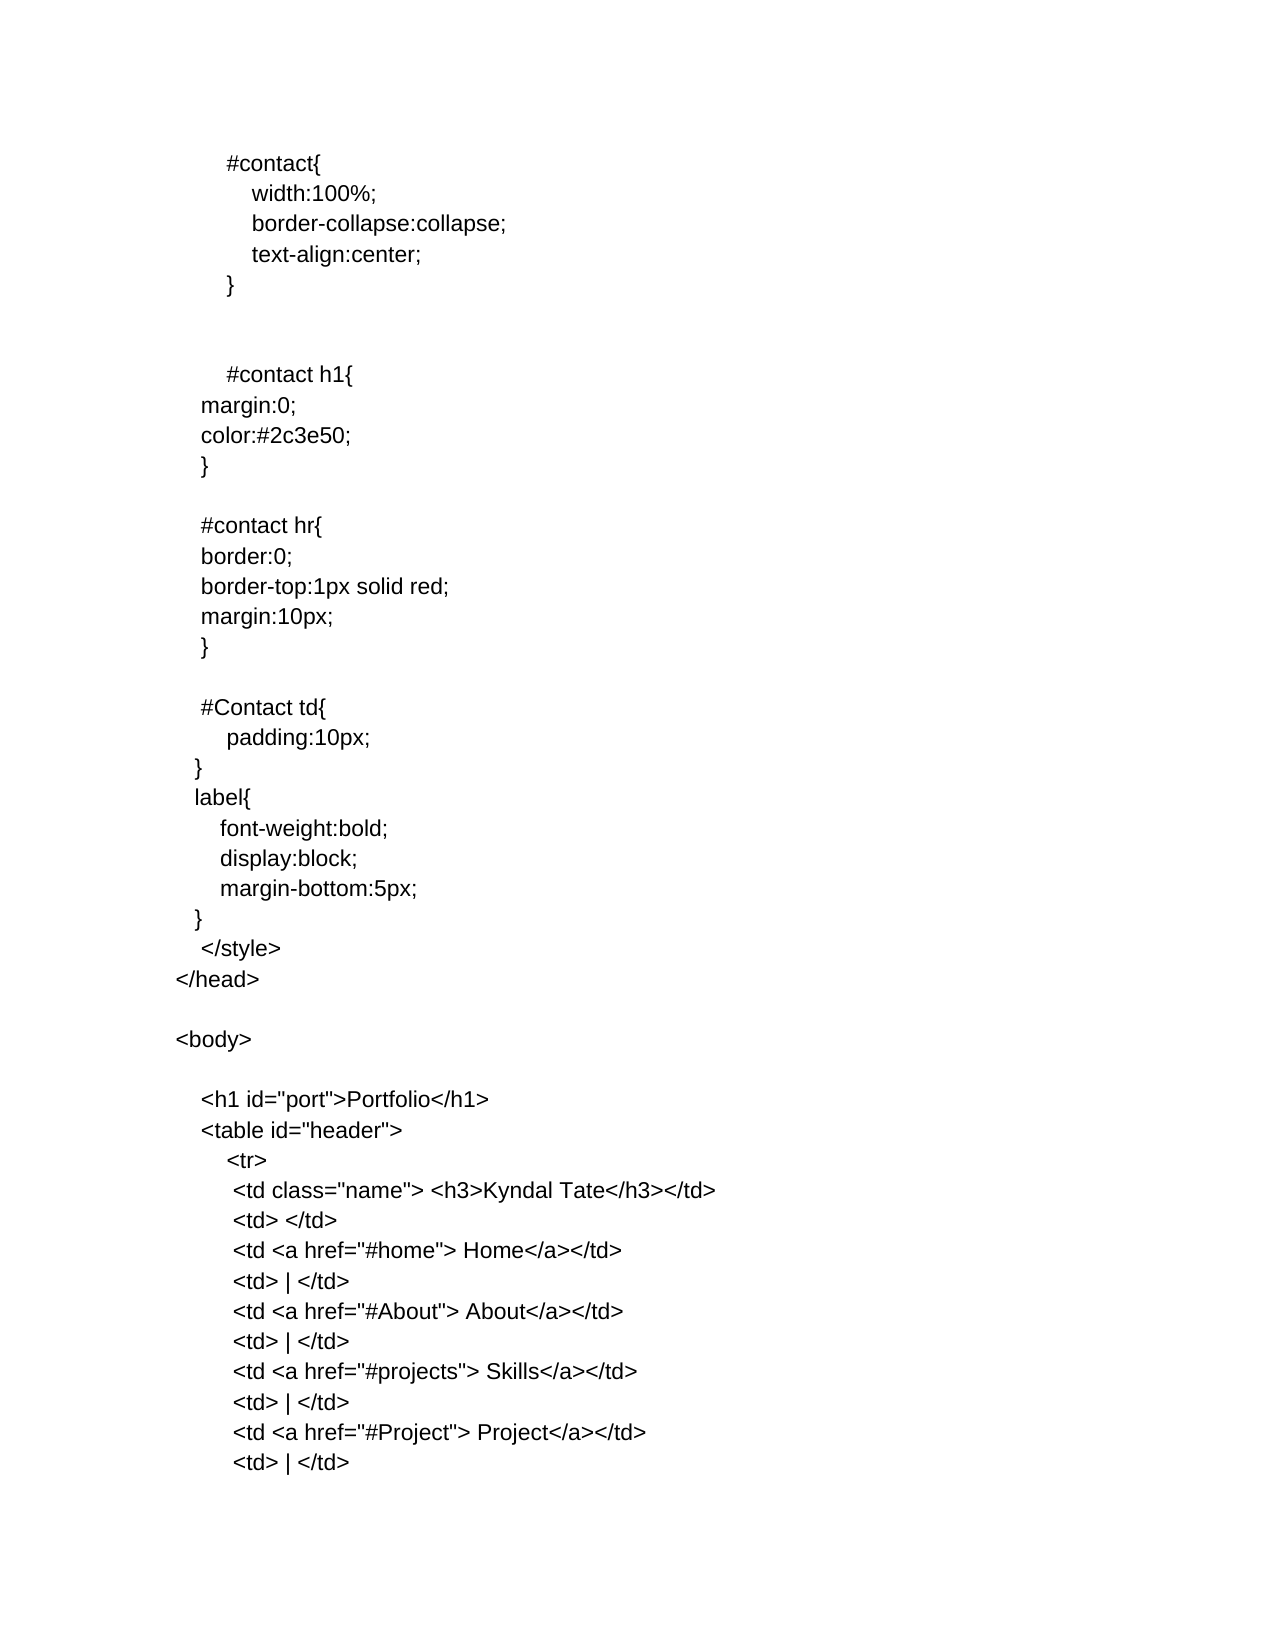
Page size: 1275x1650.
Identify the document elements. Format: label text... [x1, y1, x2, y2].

text <table id="header"> [150, 1117, 1125, 1143]
text padding:10px; [150, 724, 1125, 750]
text </style> [150, 935, 1125, 962]
text border:0; [150, 543, 1125, 569]
text margin:0; [150, 392, 1125, 418]
text <td> | </td> [150, 1449, 1125, 1475]
text <tr> [150, 1147, 1125, 1173]
text text-align:center; [150, 241, 1125, 267]
text <td <a href="#About"> About</a></td> [150, 1298, 1125, 1324]
text } [150, 452, 1125, 478]
text font-weight:bold; [150, 814, 1125, 841]
text label{ [150, 784, 1125, 811]
text width:100%; [150, 180, 1125, 207]
text <td> | </td> [150, 1328, 1125, 1354]
text margin:10px; [150, 603, 1125, 629]
text display:block; [150, 845, 1125, 871]
text <td <a href="#projects"> Skills</a></td> [150, 1358, 1125, 1385]
text } [150, 271, 1125, 297]
text margin-bottom:5px; [150, 875, 1125, 901]
text <body> [150, 1026, 1125, 1052]
text <h1 id="port">Portfolio</h1> [150, 1086, 1125, 1113]
text #contact{ [150, 150, 1125, 176]
text } [150, 905, 1125, 932]
text } [150, 633, 1125, 660]
text <td> | </td> [150, 1268, 1125, 1294]
text #contact hr{ [150, 512, 1125, 539]
text </head> [150, 966, 1125, 992]
text #Contact td{ [150, 694, 1125, 720]
text <td> | </td> [150, 1388, 1125, 1415]
text <td <a href="#home"> Home</a></td> [150, 1237, 1125, 1264]
text border-collapse:collapse; [150, 210, 1125, 237]
text #contact h1{ [150, 361, 1125, 388]
text <td> </td> [150, 1207, 1125, 1234]
text <td <a href="#Project"> Project</a></td> [150, 1419, 1125, 1445]
text border-top:1px solid red; [150, 573, 1125, 599]
text color:#2c3e50; [150, 422, 1125, 448]
text } [150, 754, 1125, 781]
text <td class="name"> <h3>Kyndal Tate</h3></td> [150, 1177, 1125, 1203]
